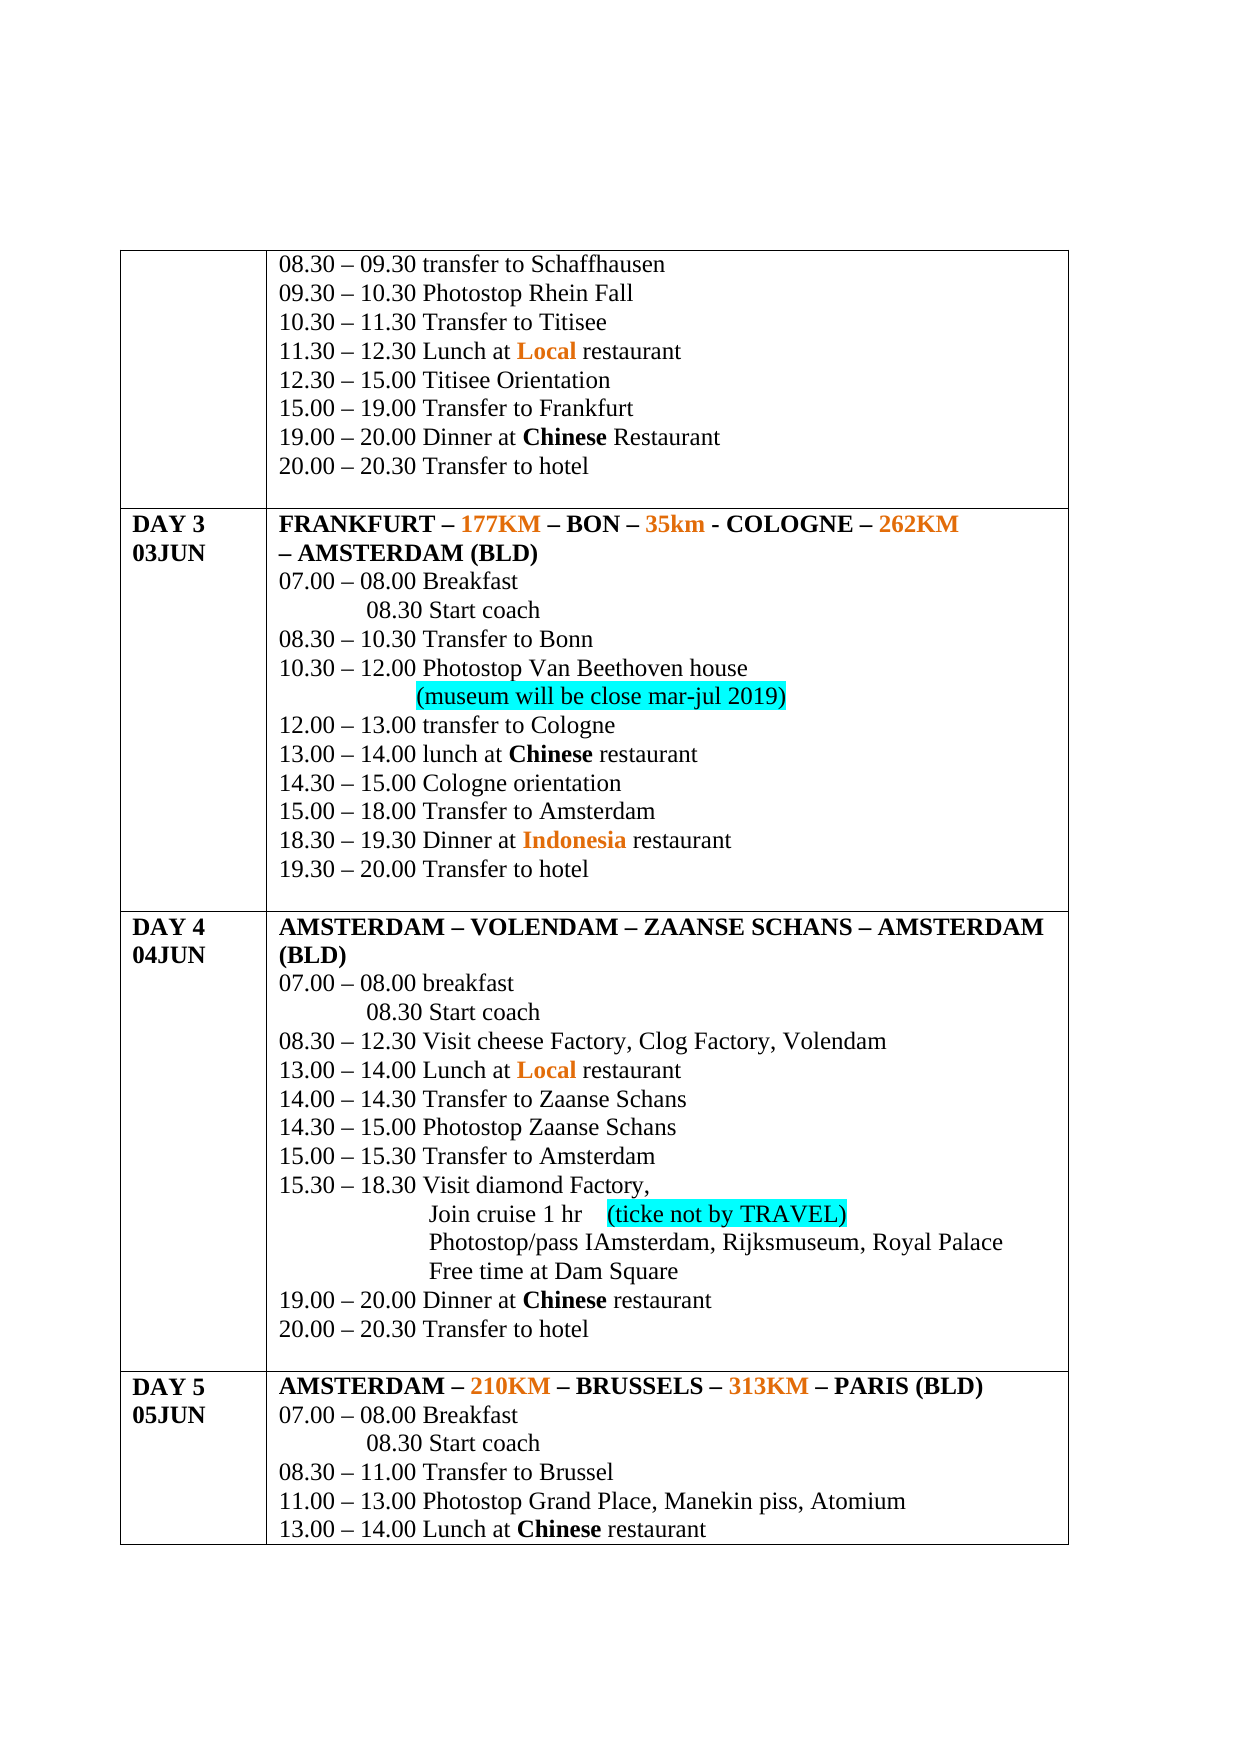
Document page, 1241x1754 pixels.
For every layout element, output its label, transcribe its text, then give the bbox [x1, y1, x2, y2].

table_cell DAY 4 04JUN [121, 912, 266, 1371]
table_cell DAY 3 03JUN [121, 509, 266, 911]
table_header 08.30 – 09.30 transfer to Schaffhausen 09.30 – 10.30 Photostop Rhein Fall 10.30 – 11.30 Transfer to Titisee 11.30 – 12.30 Lunch at Local restaurant 12.30 – 15.00 Titisee Orientation 15.00 – 19.00 Transfer to Frankfurt 19.00 – 20.00 Dinner at Chinese Restaurant 20.00 – 20.30 Transfer to hotel [267, 251, 1068, 508]
table_cell AMSTERDAM – VOLENDAM – ZAANSE SCHANS – AMSTERDAM (BLD) 07.00 – 08.00 breakfast 08.30 Start coach 08.30 – 12.30 Visit cheese Factory, Clog Factory, Volendam 13.00 – 14.00 Lunch at Local restaurant 14.00 – 14.30 Transfer to Zaanse Schans 14.30 – 15.00 Photostop Zaanse Schans 15.00 – 15.30 Transfer to Amsterdam 15.30 – 18.30 Visit diamond Factory, Join cruise 1 hr (ticke not by TRAVEL) Photostop/pass IAmsterdam, Rijksmuseum, Royal Palace Free time at Dam Square 19.00 – 20.00 Dinner at Chinese restaurant 20.00 – 20.30 Transfer to hotel [267, 912, 1068, 1371]
table_cell DAY 5 05JUN [121, 1372, 266, 1543]
table_header [121, 251, 266, 508]
table_cell FRANKFURT – 177KM – BON – 35km - COLOGNE – 262KM – AMSTERDAM (BLD) 07.00 – 08.00 Breakfast 08.30 Start coach 08.30 – 10.30 Transfer to Bonn 10.30 – 12.00 Photostop Van Beethoven house (museum will be close mar-jul 2019) 12.00 – 13.00 transfer to Cologne 13.00 – 14.00 lunch at Chinese restaurant 14.30 – 15.00 Cologne orientation 15.00 – 18.00 Transfer to Amsterdam 18.30 – 19.30 Dinner at Indonesia restaurant 19.30 – 20.00 Transfer to hotel [267, 509, 1068, 911]
table_cell AMSTERDAM – 210KM – BRUSSELS – 313KM – PARIS (BLD) 07.00 – 08.00 Breakfast 08.30 Start coach 08.30 – 11.00 Transfer to Brussel 11.00 – 13.00 Photostop Grand Place, Manekin piss, Atomium 13.00 – 14.00 Lunch at Chinese restaurant [267, 1372, 1068, 1543]
